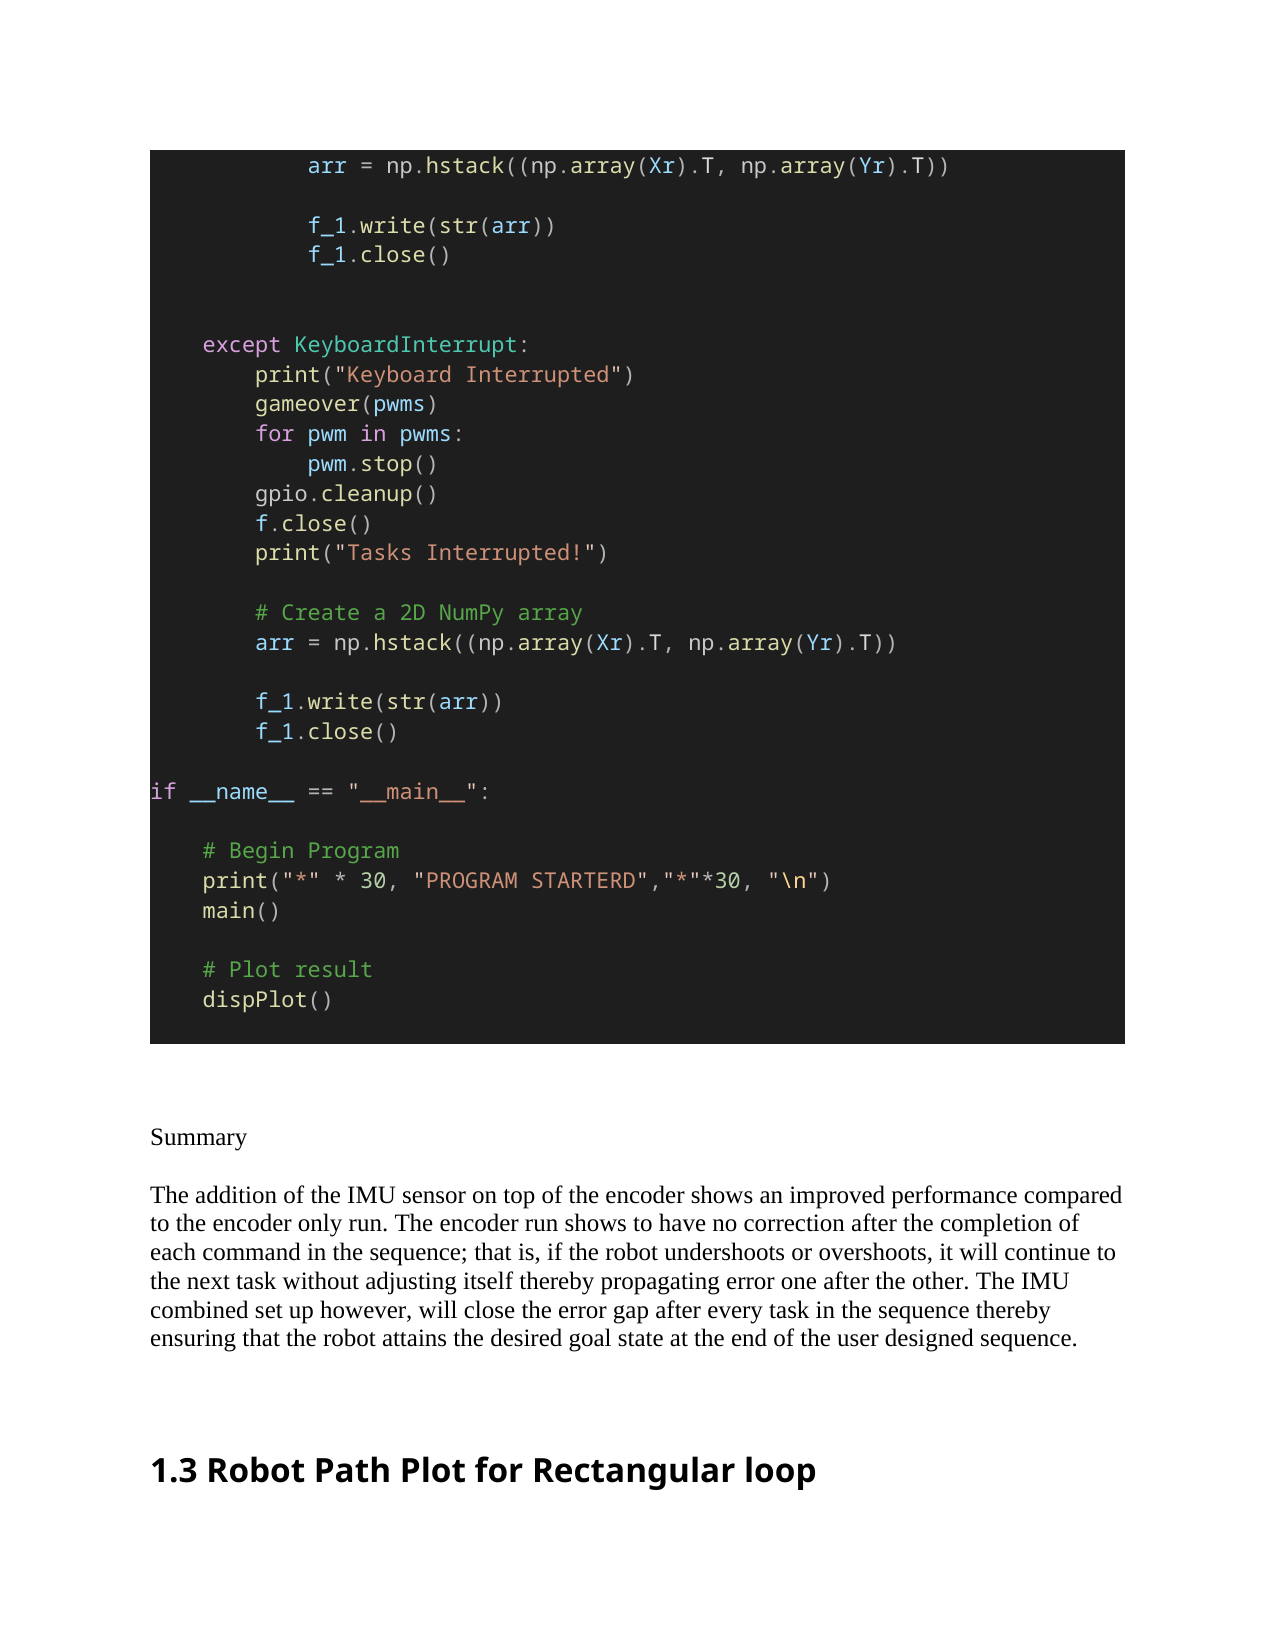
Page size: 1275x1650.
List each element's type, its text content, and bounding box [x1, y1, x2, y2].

text # Create a 2D NumPy array [150, 597, 1125, 627]
text dispPlot() [150, 984, 1125, 1014]
text print("Tasks Interrupted!") [150, 537, 1125, 567]
text main() [150, 895, 1125, 924]
text arr = np.hstack((np.array(Xr).T, np.array(Yr).T)) [150, 150, 1125, 180]
text arr = np.hstack((np.array(Xr).T, np.array(Yr).T)) [150, 627, 1125, 656]
text # Plot result [150, 954, 1125, 984]
text print("Keyboard Interrupted") [150, 358, 1125, 388]
text pwm.stop() [150, 448, 1125, 478]
text for pwm in pwms: [150, 418, 1125, 448]
text f.close() [150, 507, 1125, 537]
text 1.3 Robot Path Plot for Rectangular loop [150, 1447, 1125, 1492]
text The addition of the IMU sensor on top of the encoder shows an improved performance compared to the encoder only run. The encoder run shows to have no correction after the completion of each command in the sequence; that is, if the robot undershoots or overshoots, it will continue to the next task without adjusting itself thereby propagating error one after the other. The IMU combined set up however, will close the error gap after every task in the sequence thereby ensuring that the robot attains the desired goal state at the end of the user designed sequence. [150, 1180, 1125, 1352]
text Summary [150, 1122, 1125, 1151]
text f_1.write(str(arr)) [150, 209, 1125, 239]
text # Begin Program [150, 835, 1125, 865]
text gpio.cleanup() [150, 478, 1125, 507]
text print("*" * 30, "PROGRAM STARTERD","*"*30, "\n") [150, 865, 1125, 895]
text f_1.write(str(arr)) [150, 686, 1125, 716]
text f_1.close() [150, 716, 1125, 746]
text if __name__ == "__main__": [150, 776, 1125, 805]
text except KeyboardInterrupt: [150, 329, 1125, 358]
text f_1.close() [150, 239, 1125, 269]
text gameover(pwms) [150, 388, 1125, 418]
